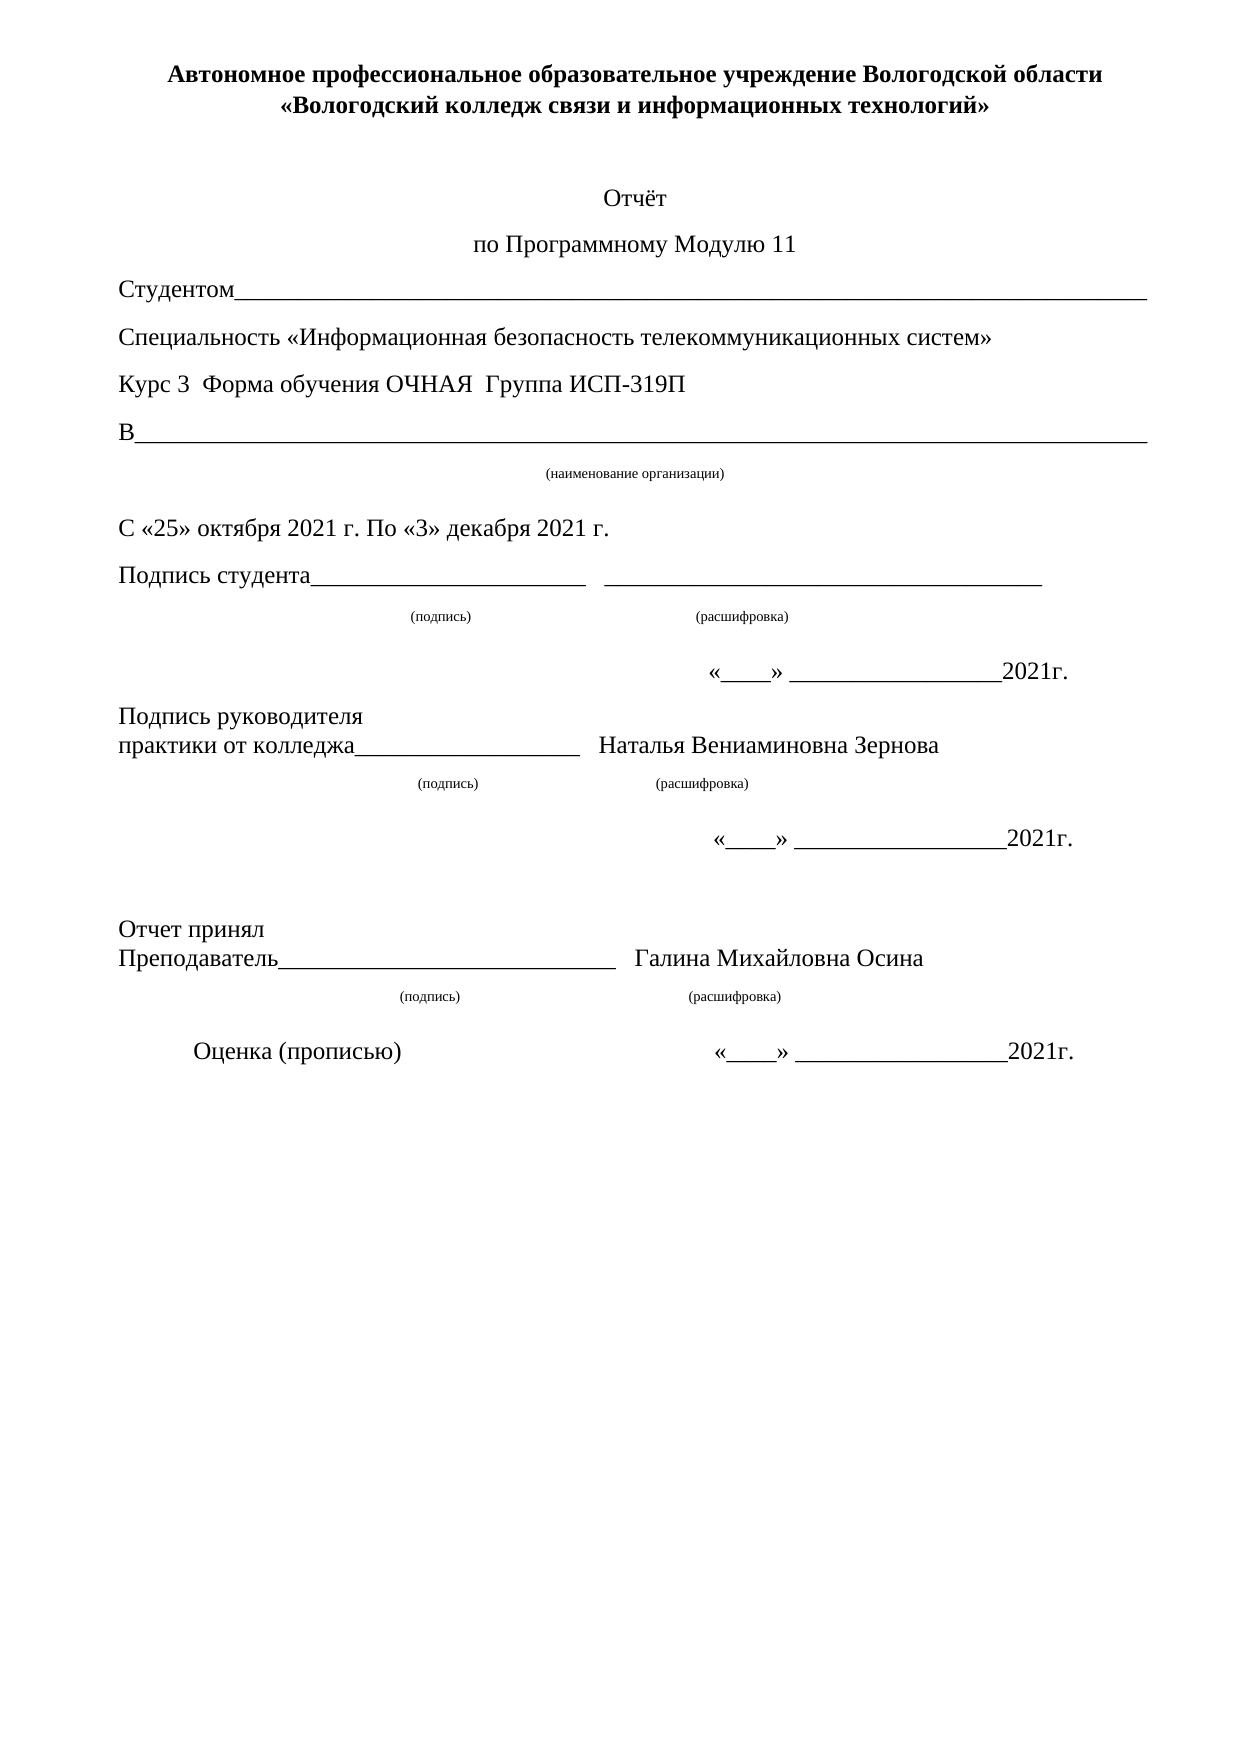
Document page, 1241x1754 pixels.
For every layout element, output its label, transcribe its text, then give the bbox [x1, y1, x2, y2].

text Автономное профессиональное образовательное учреждение Вологодской области «Вологодский колледж связи и информационных технологий» [118, 59, 1152, 119]
text Курс 3 Форма обучения ОЧНАЯ Группа ИСП-319П [118, 369, 1152, 398]
text «____» _________________2021г. [634, 656, 1152, 684]
text (наименование организации) [118, 465, 1152, 494]
text Отчёт [118, 183, 1152, 212]
text Студентом_________________________________________________________________________ [118, 274, 1152, 303]
text «____» _________________2021г. [561, 823, 1152, 852]
text (подпись) (расшифровка) [192, 775, 1152, 804]
text Отчет принял Преподаватель___________________________ Галина Михайловна Осина [118, 914, 1152, 971]
text Подпись студента______________________ ___________________________________ [118, 560, 1152, 589]
text Специальность «Информационная безопасность телекоммуникационных систем» [118, 322, 1152, 351]
text Подпись руководителя практики от колледжа__________________ Наталья Вениаминовна Зернова [118, 701, 1152, 759]
text по Программному Модулю 11 [118, 229, 1152, 257]
text С «25» октября 2021 г. По «3» декабря 2021 г. [118, 513, 1152, 541]
text В_________________________________________________________________________________ [118, 417, 1152, 446]
text (подпись) (расшифровка) [192, 608, 1152, 637]
text Оценка (прописью) «____» _________________2021г. [118, 1036, 1152, 1064]
text (подпись) (расшифровка) [192, 988, 1152, 1017]
